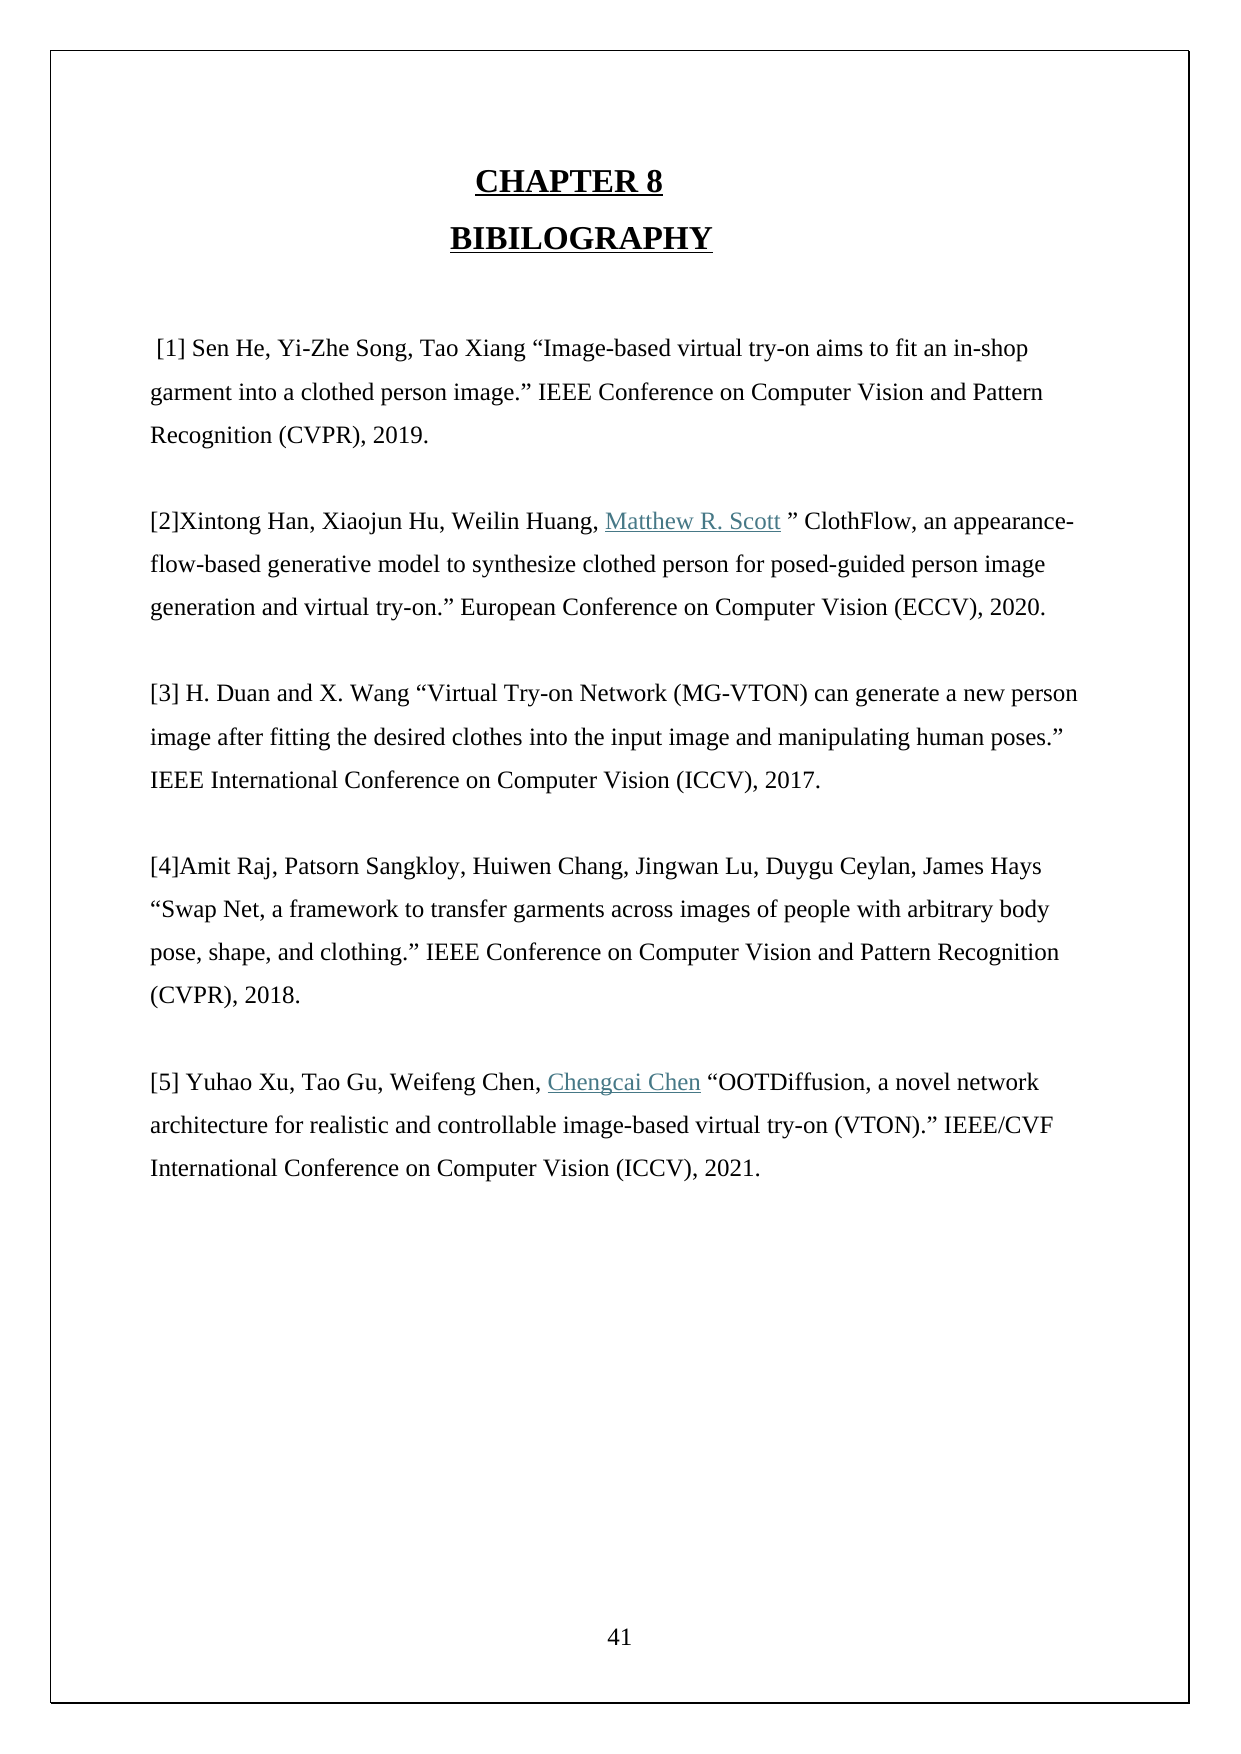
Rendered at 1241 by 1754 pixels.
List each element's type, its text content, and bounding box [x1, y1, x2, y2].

text “Swap Net, a framework to transfer garments across images of people with arbitrary body pose, shape, and clothing.” IEEE Conference on Computer Vision and Pattern Recognition (CVPR), 2018. [150, 894, 1089, 1009]
text CHAPTER 8 [150, 161, 1089, 199]
text [3] H. Duan and X. Wang “Virtual Try-on Network (MG-VTON) can generate a new person image after fitting the desired clothes into the input image and manipulating human poses.” IEEE International Conference on Computer Vision (ICCV), 2017. [150, 678, 1089, 793]
text [2]Xintong Han, Xiaojun Hu, Weilin Huang, Matthew R. Scott ” ClothFlow, an appearance-flow-based generative model to synthesize clothed person for posed-guided person image generation and virtual try-on.” European Conference on Computer Vision (ECCV), 2020. [150, 506, 1089, 621]
text [4]Amit Raj, Patsorn Sangkloy, Huiwen Chang, Jingwan Lu, Duygu Ceylan, James Hays [150, 851, 1089, 880]
text [1] Sen He, Yi-Zhe Song, Tao Xiang “Image-based virtual try-on aims to fit an in-shop garment into a clothed person image.” IEEE Conference on Computer Vision and Pattern Recognition (CVPR), 2019. [150, 333, 1089, 448]
text [5] Yuhao Xu, Tao Gu, Weifeng Chen, Chengcai Chen “OOTDiffusion, a novel network architecture for realistic and controllable image-based virtual try-on (VTON).” IEEE/CVF International Conference on Computer Vision (ICCV), 2021. [150, 1067, 1089, 1182]
text BIBILOGRAPHY [150, 218, 1089, 257]
